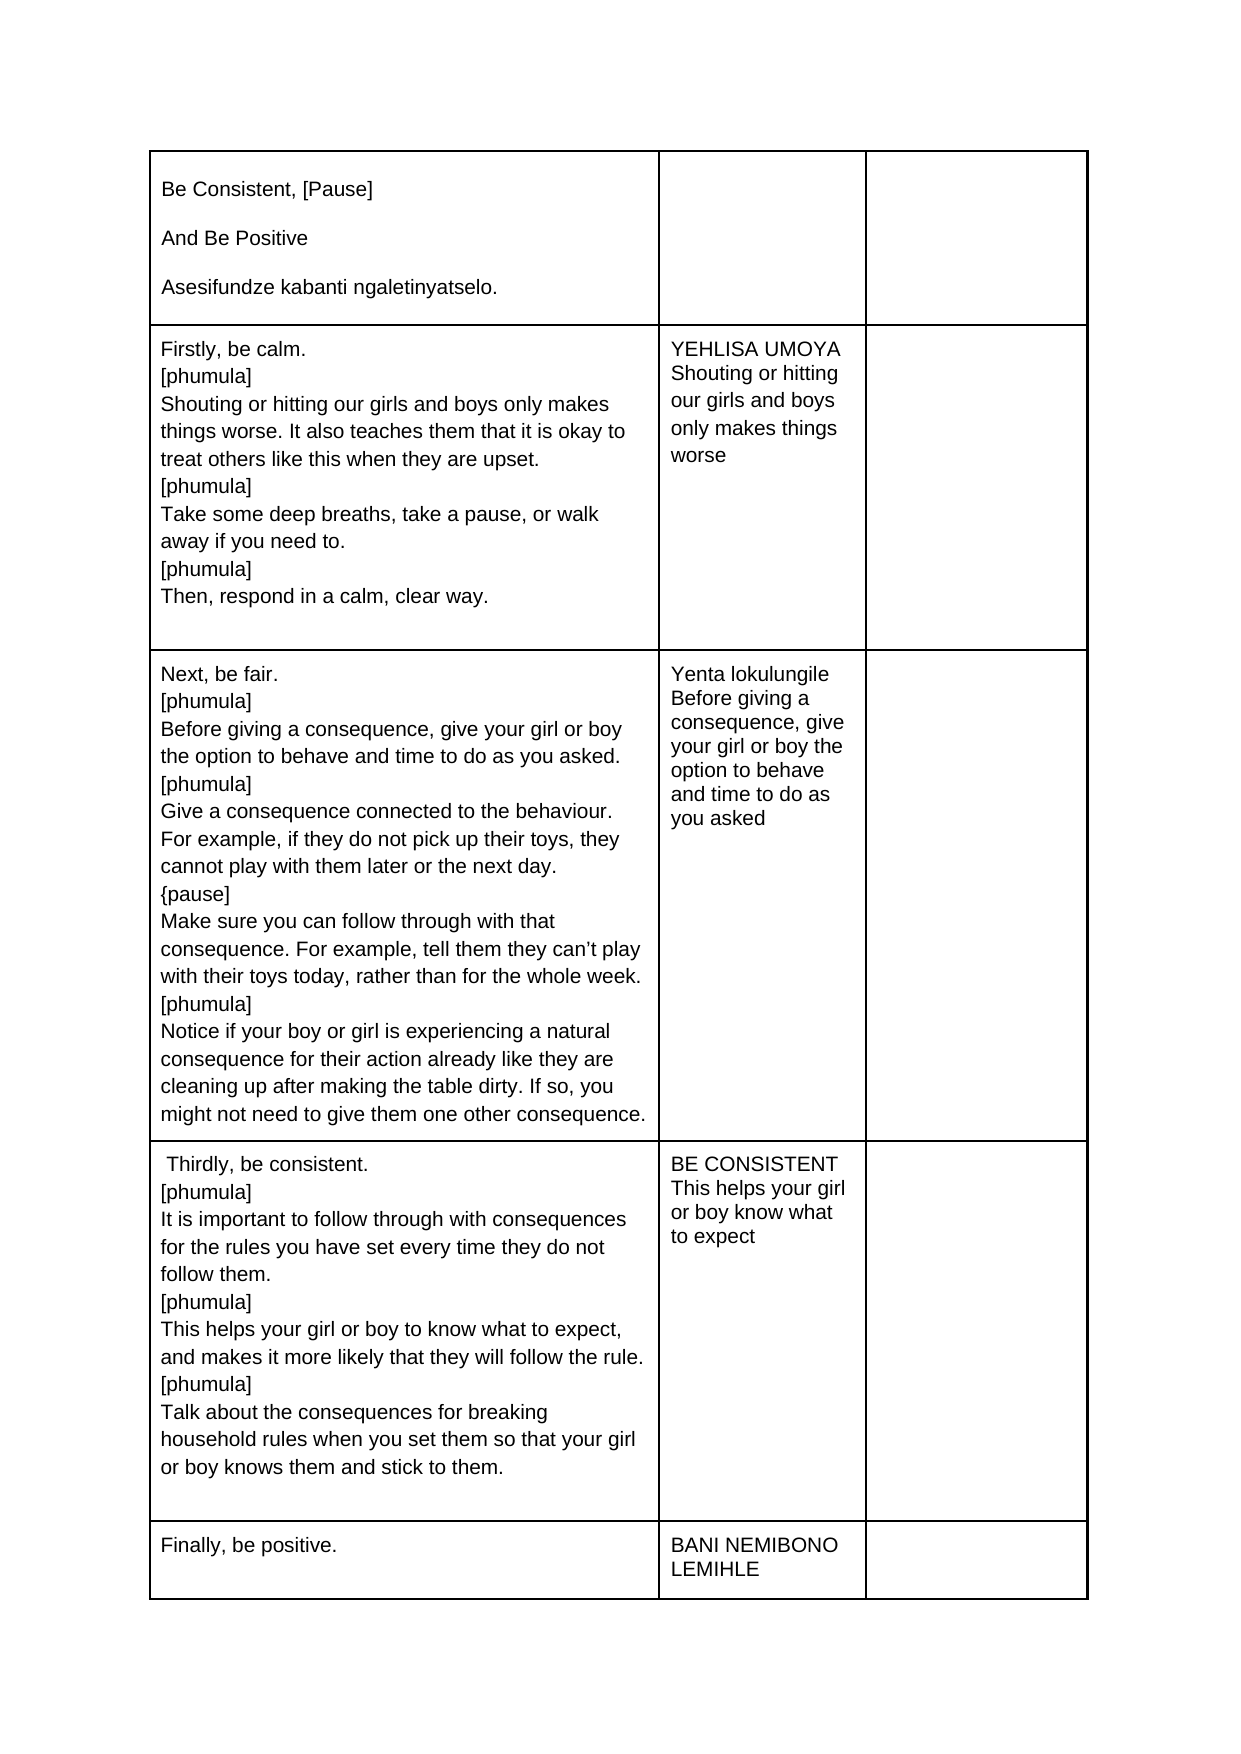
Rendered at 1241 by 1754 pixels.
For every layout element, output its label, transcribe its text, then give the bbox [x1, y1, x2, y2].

table_cell [867, 1142, 1086, 1520]
table_cell Firstly, be calm. [phumula] Shouting or hitting our girls and boys only makes things worse. It also teaches them that it is okay to treat others like this when they are upset. [phumula] Take some deep breaths, take a pause, or walk away if you need to. [phumula] Then, respond in a calm, clear way. [151, 326, 658, 649]
table_cell Next, be fair. [phumula] Before giving a consequence, give your girl or boy the option to behave and time to do as you asked. [phumula] Give a consequence connected to the behaviour. For example, if they do not pick up their toys, they cannot play with them later or the next day. {pause] Make sure you can follow through with that consequence. For example, tell them they can’t play with their toys today, rather than for the whole week. [phumula] Notice if your boy or girl is experiencing a natural consequence for their action already like they are cleaning up after making the table dirty. If so, you might not need to give them one other consequence. [151, 651, 658, 1140]
table_cell BE CONSISTENT This helps your girl or boy know what to expect [660, 1142, 865, 1520]
table_cell [867, 326, 1086, 649]
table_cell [151, 152, 658, 324]
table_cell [151, 1522, 658, 1598]
table_cell Yenta lokulungile Before giving a consequence, give your girl or boy the option to behave and time to do as you asked [660, 651, 865, 1140]
table_cell [867, 1522, 1086, 1598]
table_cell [660, 152, 865, 324]
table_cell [660, 1522, 865, 1598]
table_cell [867, 152, 1086, 324]
table_cell Thirdly, be consistent. [phumula] It is important to follow through with consequences for the rules you have set every time they do not follow them. [phumula] This helps your girl or boy to know what to expect, and makes it more likely that they will follow the rule. [phumula] Talk about the consequences for breaking household rules when you set them so that your girl or boy knows them and stick to them. [151, 1142, 658, 1520]
table_cell [867, 651, 1086, 1140]
table_cell YEHLISA UMOYA Shouting or hitting our girls and boys only makes things worse [660, 326, 865, 649]
